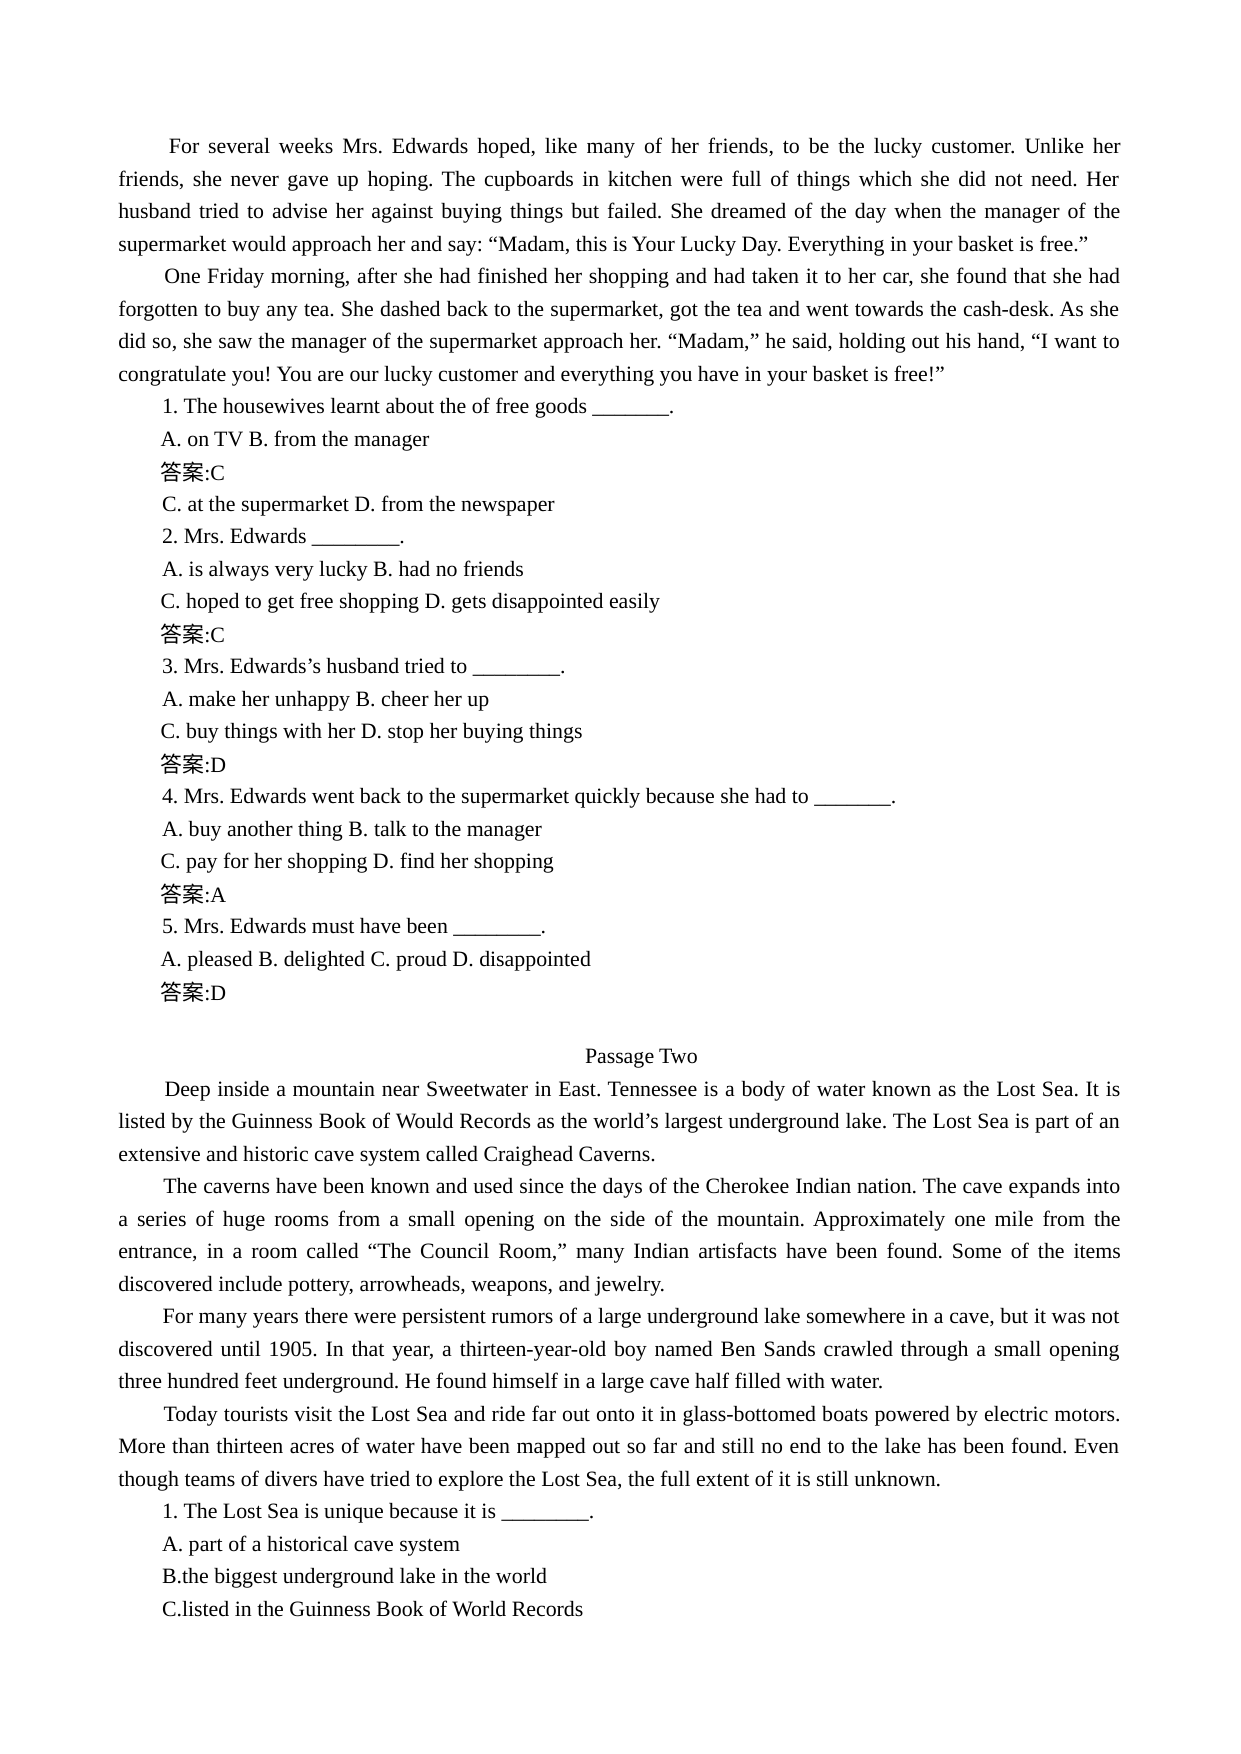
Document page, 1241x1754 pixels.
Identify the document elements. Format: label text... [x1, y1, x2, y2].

text C. buy things with her D. stop her buying things [118, 714, 1122, 747]
text 2. Mrs. Edwards ________. [118, 519, 1122, 552]
text A. part of a historical cave system [118, 1527, 1122, 1559]
text 答案:D [118, 974, 1122, 1007]
text A. make her unhappy B. cheer her up [118, 682, 1122, 714]
text C.listed in the Guinness Book of World Records [118, 1592, 1122, 1624]
text 3. Mrs. Edwards’s husband tried to ________. [118, 649, 1122, 682]
text C. hoped to get free shopping D. gets disappointed easily [118, 584, 1122, 617]
text One Friday morning, after she had finished her shopping and had taken it to her car, she found that she had forgotten to buy any tea. She dashed back to the supermarket, got the tea and went towards the cash-desk. As she did so, she saw the manager of the supermarket approach her. “Madam,” he said, holding out his hand, “I want to congratulate you! You are our lucky customer and everything you have in your basket is free!” [118, 259, 1122, 389]
text Today tourists visit the Lost Sea and ride far out onto it in glass-bottomed boats powered by electric motors. More than thirteen acres of water have been mapped out so far and still no end to the lake has been found. Even though teams of divers have tried to explore the Lost Sea, the full extent of it is still unknown. [118, 1397, 1122, 1494]
text 4. Mrs. Edwards went back to the supermarket quickly because she had to _______. [118, 779, 1122, 812]
text The caverns have been known and used since the days of the Cherokee Indian nation. The cave expands into a series of huge rooms from a small opening on the side of the mountain. Approximately one mile from the entrance, in a room called “The Council Room,” many Indian artisfacts have been found. Some of the items discovered include pottery, arrowheads, weapons, and jewelry. [118, 1169, 1122, 1299]
text Passage Two [118, 1039, 1122, 1072]
text B.the biggest underground lake in the world [118, 1559, 1122, 1592]
text C. pay for her shopping D. find her shopping [118, 844, 1122, 877]
text 答案:D [118, 747, 1122, 779]
text 1. The housewives learnt about the of free goods _______. [118, 389, 1122, 422]
text 5. Mrs. Edwards must have been ________. [118, 909, 1122, 942]
text 答案:A [118, 877, 1122, 909]
text A. on TV B. from the manager [118, 422, 1122, 454]
text For many years there were persistent rumors of a large underground lake somewhere in a cave, but it was not discovered until 1905. In that year, a thirteen-year-old boy named Ben Sands crawled through a small opening three hundred feet underground. He found himself in a large cave half filled with water. [118, 1299, 1122, 1397]
text A. is always very lucky B. had no friends [118, 552, 1122, 584]
text A. pleased B. delighted C. proud D. disappointed [118, 942, 1122, 974]
text 答案:C [118, 617, 1122, 649]
text 答案:C [118, 454, 1122, 487]
text For several weeks Mrs. Edwards hoped, like many of her friends, to be the lucky customer. Unlike her friends, she never gave up hoping. The cupboards in kitchen were full of things which she did not need. Her husband tried to advise her against buying things but failed. She dreamed of the day when the manager of the supermarket would approach her and say: “Madam, this is Your Lucky Day. Everything in your basket is free.” [118, 129, 1122, 259]
text Deep inside a mountain near Sweetwater in East. Tennessee is a body of water known as the Lost Sea. It is listed by the Guinness Book of Would Records as the world’s largest underground lake. The Lost Sea is part of an extensive and historic cave system called Craighead Caverns. [118, 1072, 1122, 1169]
text C. at the supermarket D. from the newspaper [118, 487, 1122, 519]
text A. buy another thing B. talk to the manager [118, 812, 1122, 844]
text 1. The Lost Sea is unique because it is ________. [118, 1494, 1122, 1527]
